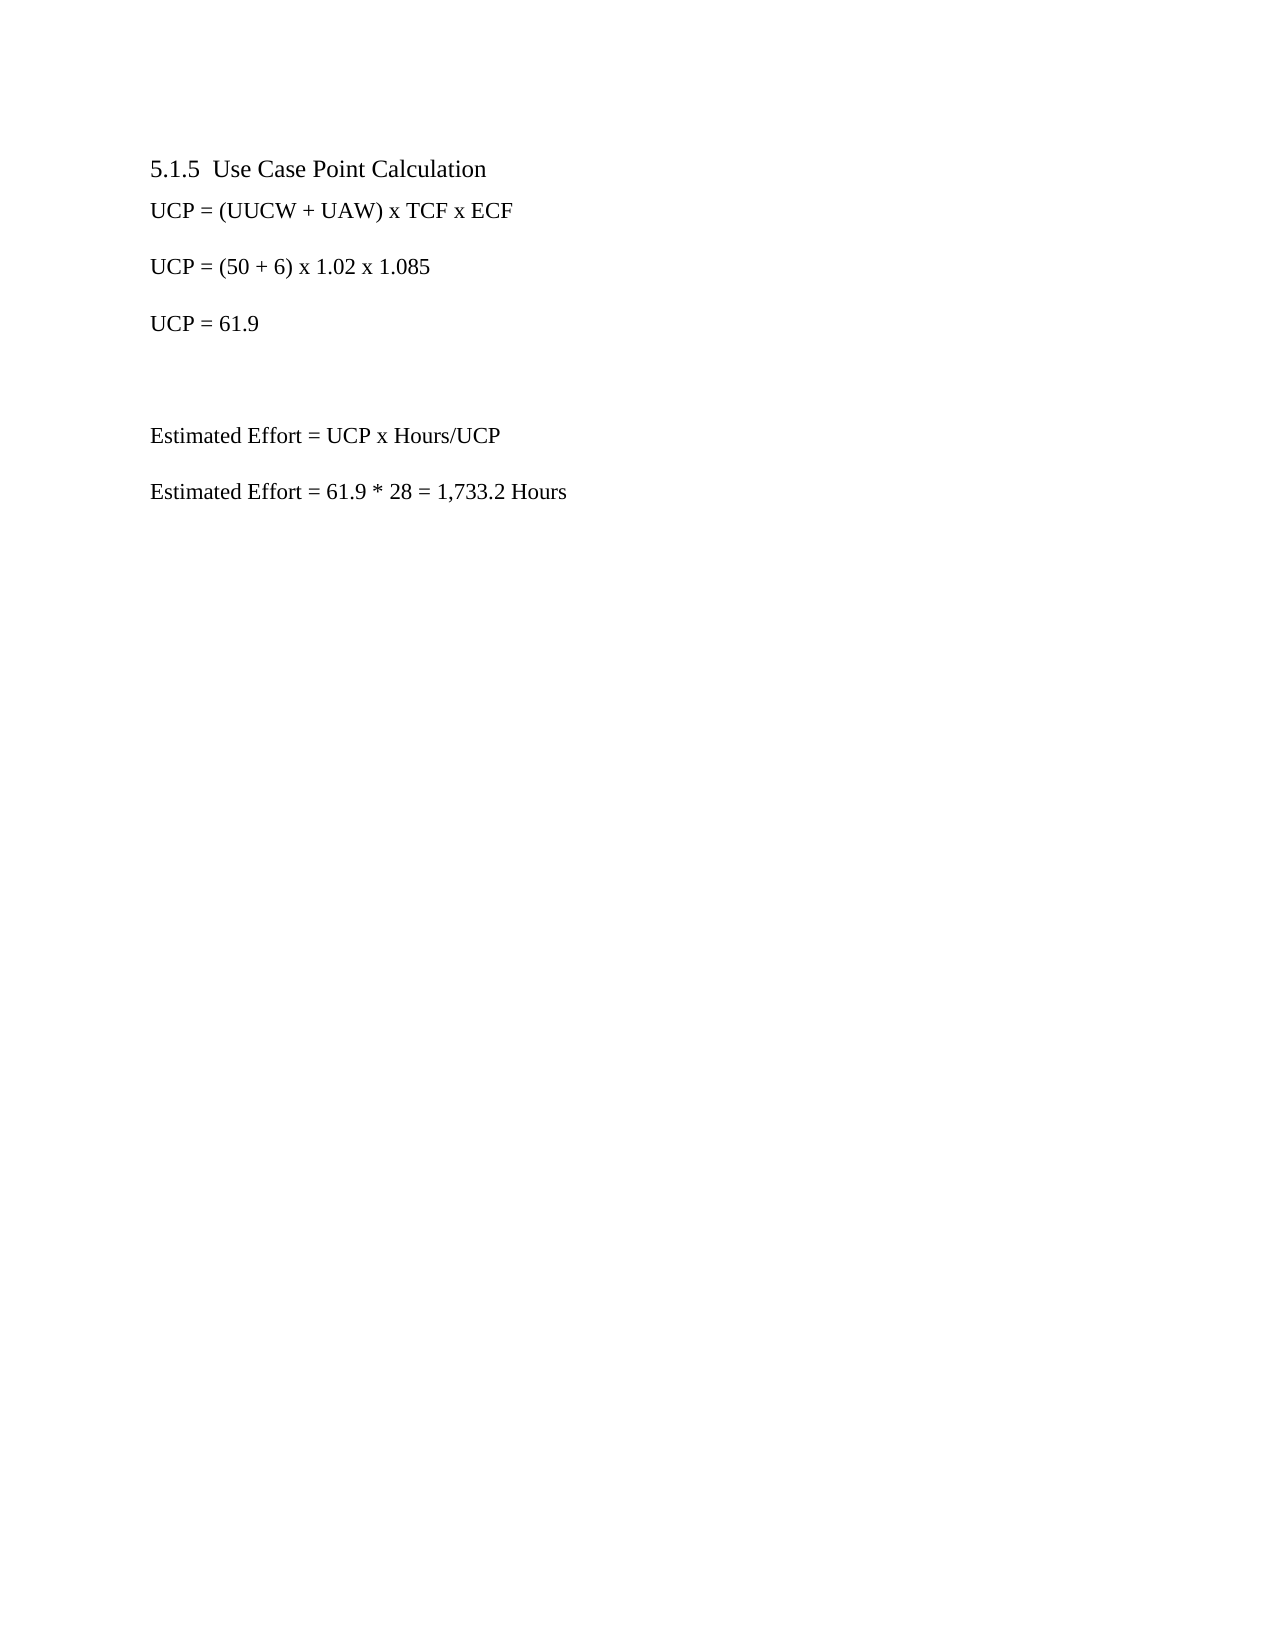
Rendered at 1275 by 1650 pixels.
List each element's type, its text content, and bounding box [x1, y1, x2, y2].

text UCP = (50 + 6) x 1.02 x 1.085 [150, 253, 1125, 280]
subtitle 5.1.5 Use Case Point Calculation [150, 154, 1125, 183]
text UCP = 61.9 [150, 309, 1125, 336]
text UCP = (UUCW + UAW) x TCF x ECF [150, 197, 1125, 224]
text Estimated Effort = 61.9 * 28 = 1,733.2 Hours [150, 478, 1125, 504]
text Estimated Effort = UCP x Hours/UCP [150, 422, 1125, 448]
